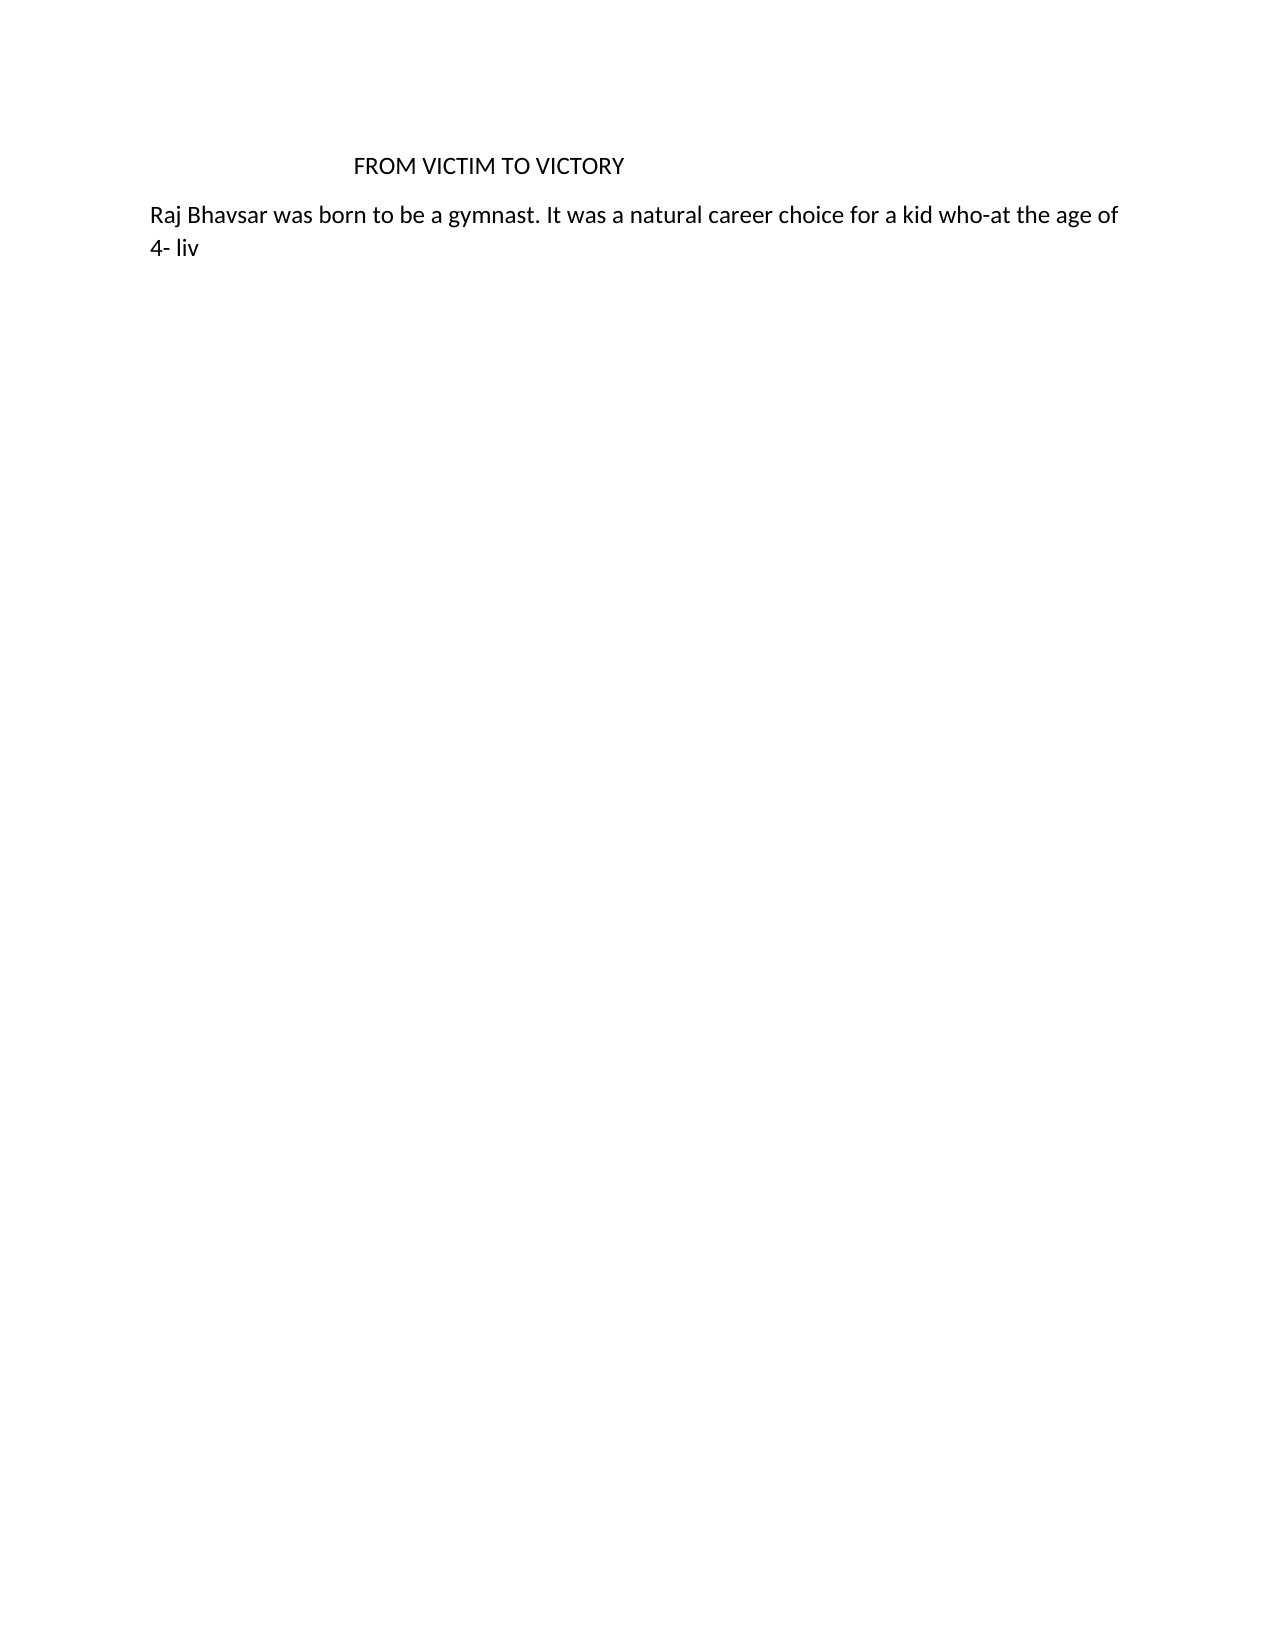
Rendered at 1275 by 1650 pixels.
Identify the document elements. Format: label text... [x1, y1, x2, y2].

text FROM VICTIM TO VICTORY [150, 150, 1125, 181]
text Raj Bhavsar was born to be a gymnast. It was a natural career choice for a kid who-at the age of 4- liv [150, 199, 1125, 263]
